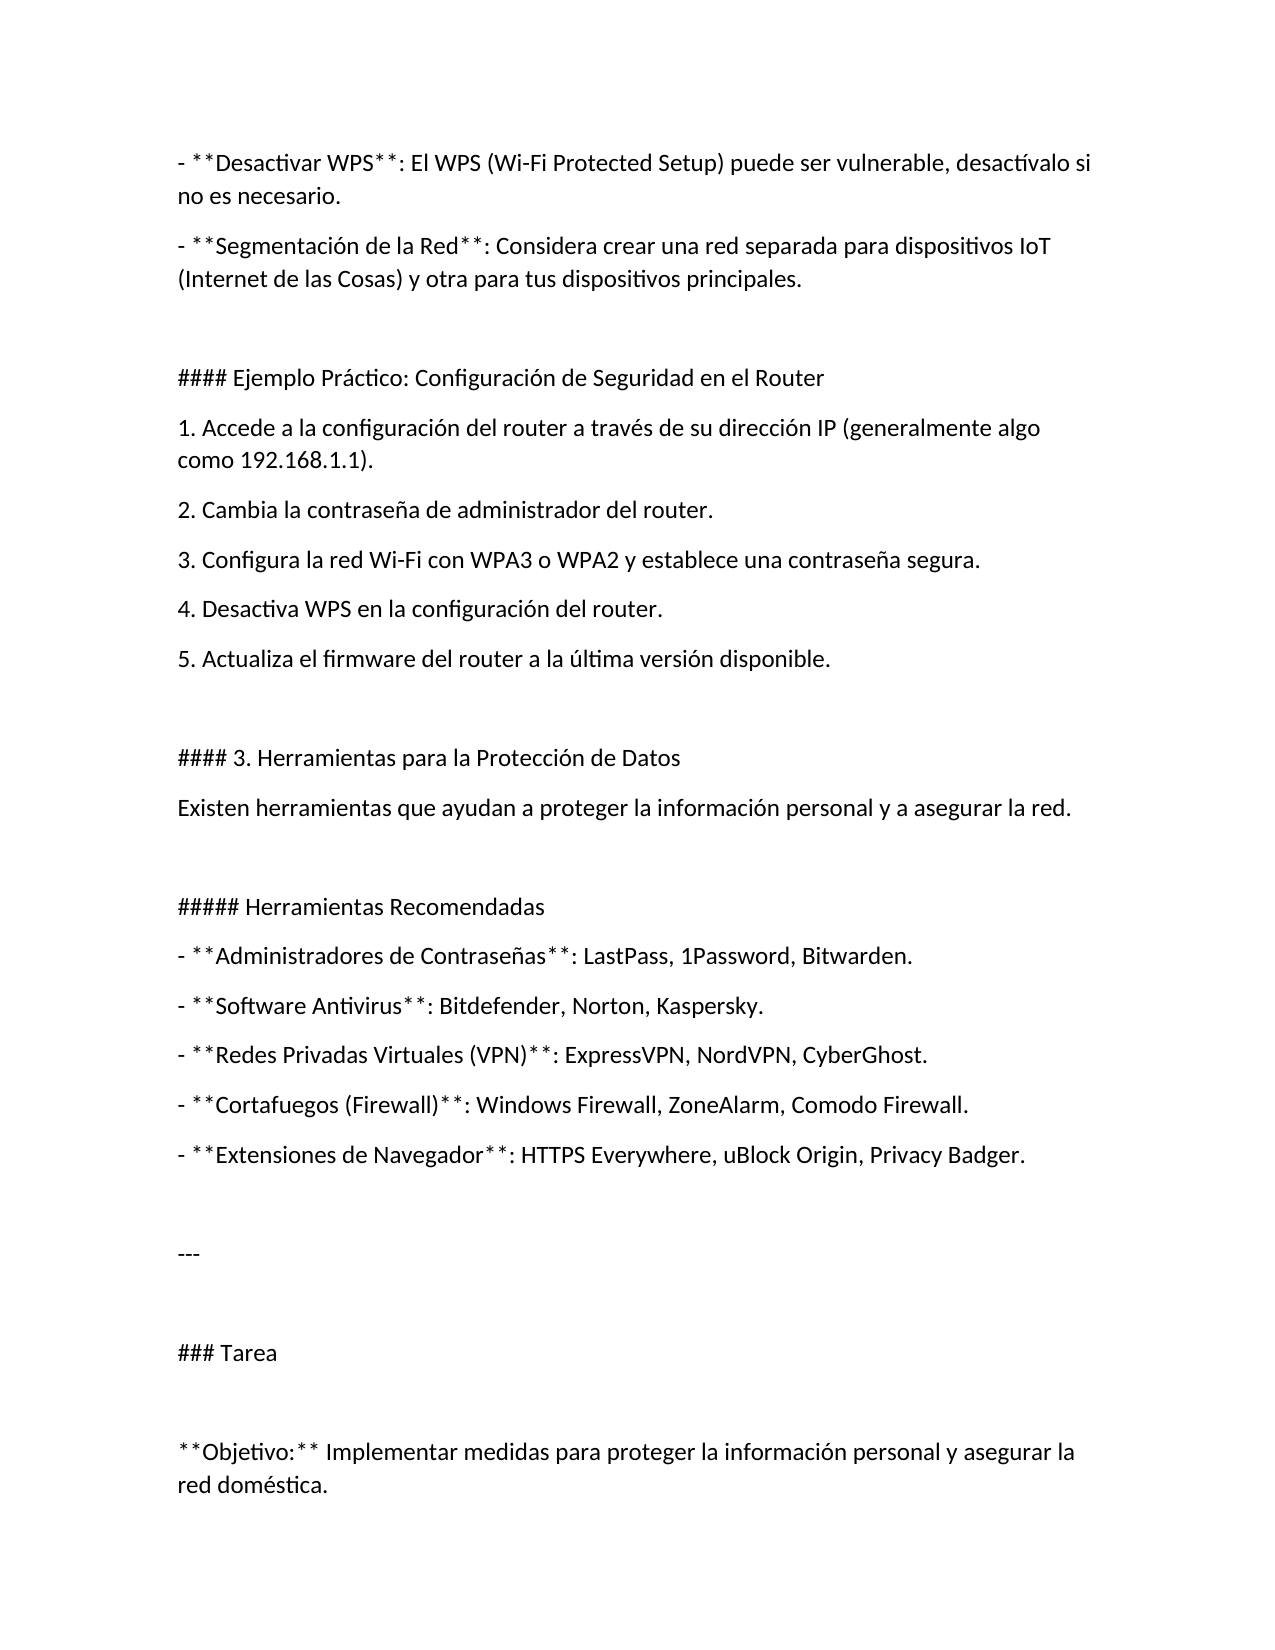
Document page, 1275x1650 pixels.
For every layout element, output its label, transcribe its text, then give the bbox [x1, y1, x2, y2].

text - **Extensiones de Navegador**: HTTPS Everywhere, uBlock Origin, Privacy Badger. [177, 1139, 1098, 1169]
text Existen herramientas que ayudan a proteger la información personal y a asegurar la red. [177, 792, 1098, 822]
text 5. Actualiza el firmware del router a la última versión disponible. [177, 643, 1098, 673]
text - **Segmentación de la Red**: Considera crear una red separada para dispositivos IoT (Internet de las Cosas) y otra para tus dispositivos principales. [177, 230, 1098, 293]
text - **Desactivar WPS**: El WPS (Wi-Fi Protected Setup) puede ser vulnerable, desactívalo si no es necesario. [177, 148, 1098, 211]
text - **Administradores de Contraseñas**: LastPass, 1Password, Bitwarden. [177, 941, 1098, 971]
text **Objetivo:** Implementar medidas para proteger la información personal y asegurar la red doméstica. [177, 1436, 1098, 1500]
text - **Cortafuegos (Firewall)**: Windows Firewall, ZoneAlarm, Comodo Firewall. [177, 1089, 1098, 1120]
text #### Ejemplo Práctico: Configuración de Seguridad en el Router [177, 362, 1098, 393]
text 4. Desactiva WPS en la configuración del router. [177, 593, 1098, 624]
text ### Tarea [177, 1337, 1098, 1368]
text 3. Configura la red Wi-Fi con WPA3 o WPA2 y establece una contraseña segura. [177, 544, 1098, 574]
text - **Redes Privadas Virtuales (VPN)**: ExpressVPN, NordVPN, CyberGhost. [177, 1040, 1098, 1070]
text 1. Accede a la configuración del router a través de su dirección IP (generalmente algo como 192.168.1.1). [177, 412, 1098, 475]
text #### 3. Herramientas para la Protección de Datos [177, 742, 1098, 773]
text ##### Herramientas Recomendadas [177, 891, 1098, 921]
text --- [177, 1238, 1098, 1268]
text 2. Cambia la contraseña de administrador del router. [177, 494, 1098, 525]
text - **Software Antivirus**: Bitdefender, Norton, Kaspersky. [177, 990, 1098, 1021]
